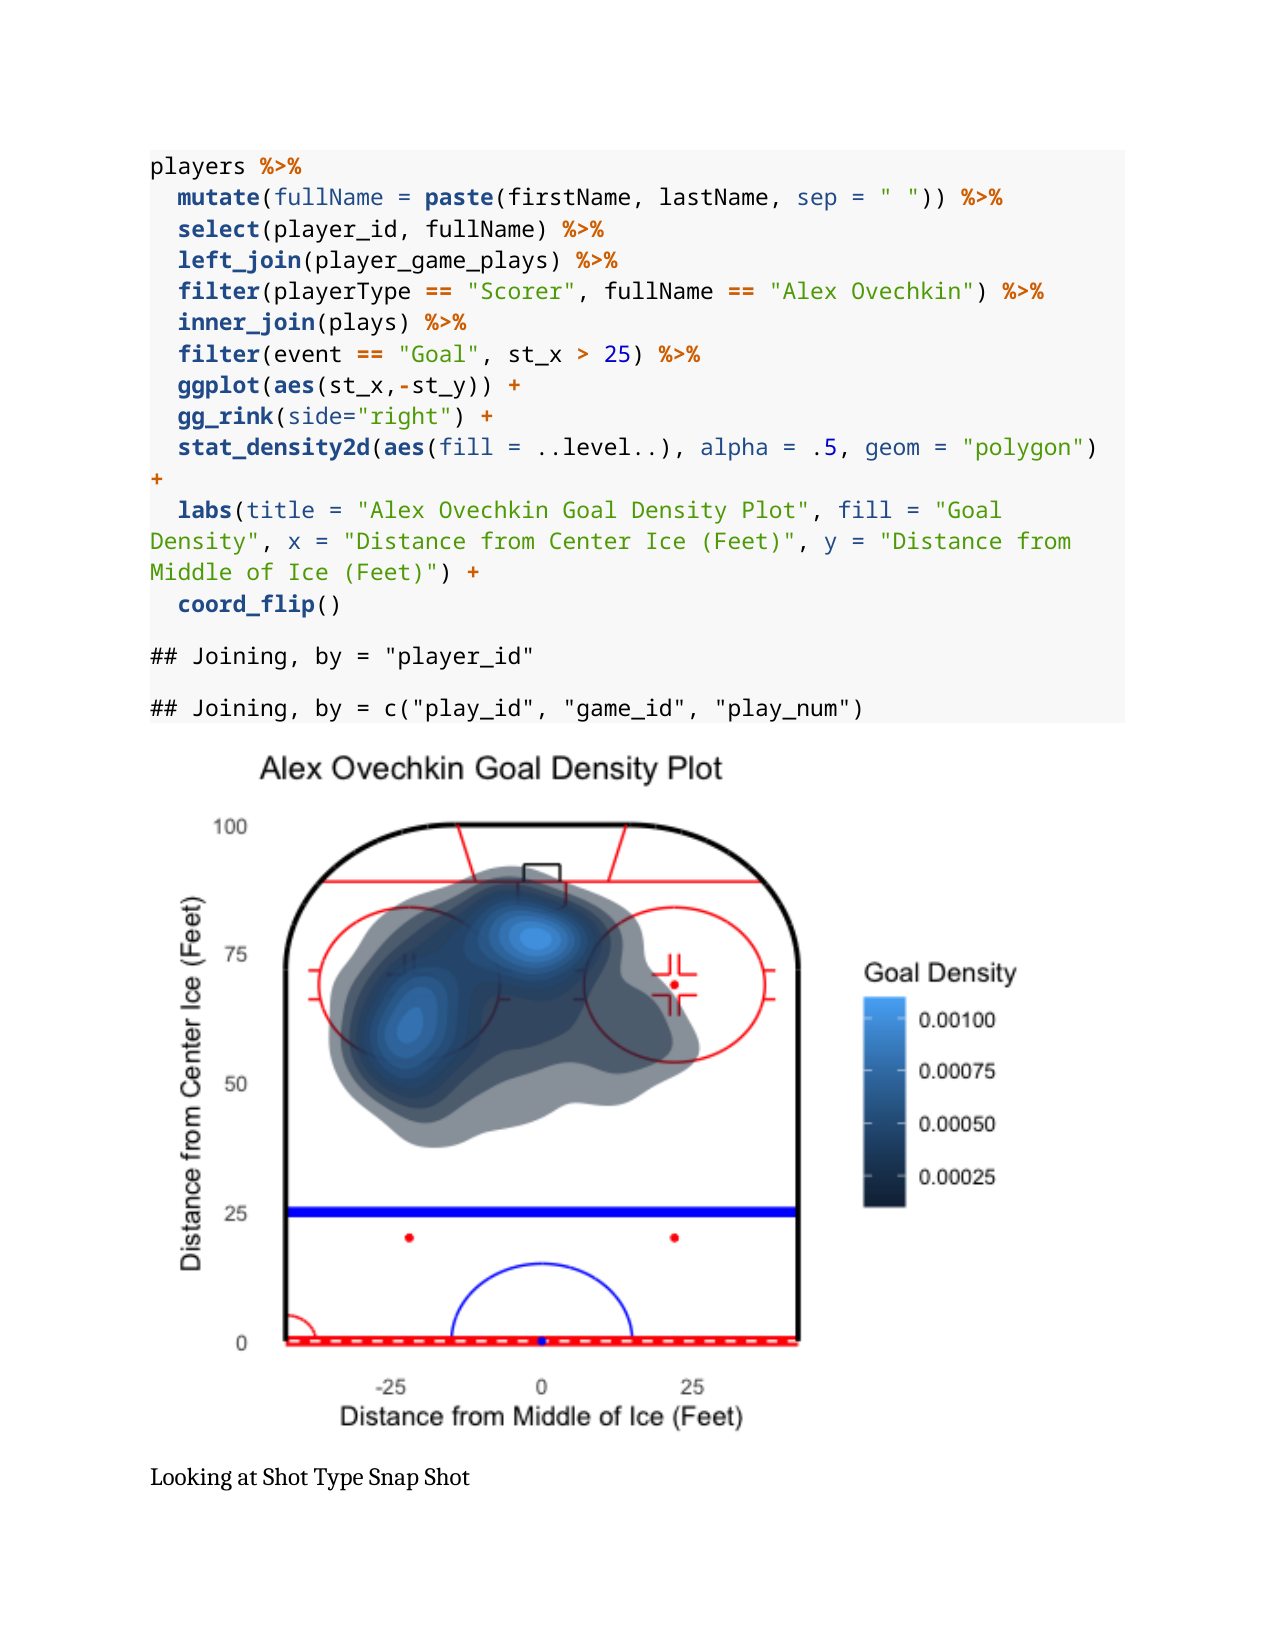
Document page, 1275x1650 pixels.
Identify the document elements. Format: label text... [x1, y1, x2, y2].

text players %>% mutate(fullName = paste(firstName, lastName, sep = " ")) %>% select(player_id, fullName) %>% left_join(player_game_plays) %>% filter(playerType == "Scorer", fullName == "Alex Ovechkin") %>% inner_join(plays) %>% filter(event == "Goal", st_x > 25) %>% ggplot(aes(st_x,-st_y)) + gg_rink(side="right") + stat_density2d(aes(fill = ..level..), alpha = .5, geom = "polygon") + labs(title = "Alex Ovechkin Goal Density Plot", fill = "Goal Density", x = "Distance from Center Ice (Feet)", y = "Distance from Middle of Ice (Feet)") + coord_flip() [150, 150, 1125, 619]
text Looking at Shot Type Snap Shot [150, 1462, 1125, 1491]
picture [168, 743, 1044, 1444]
text ## Joining, by = "player_id" [150, 639, 1125, 671]
text ## Joining, by = c("play_id", "game_id", "play_num") [150, 692, 1125, 723]
